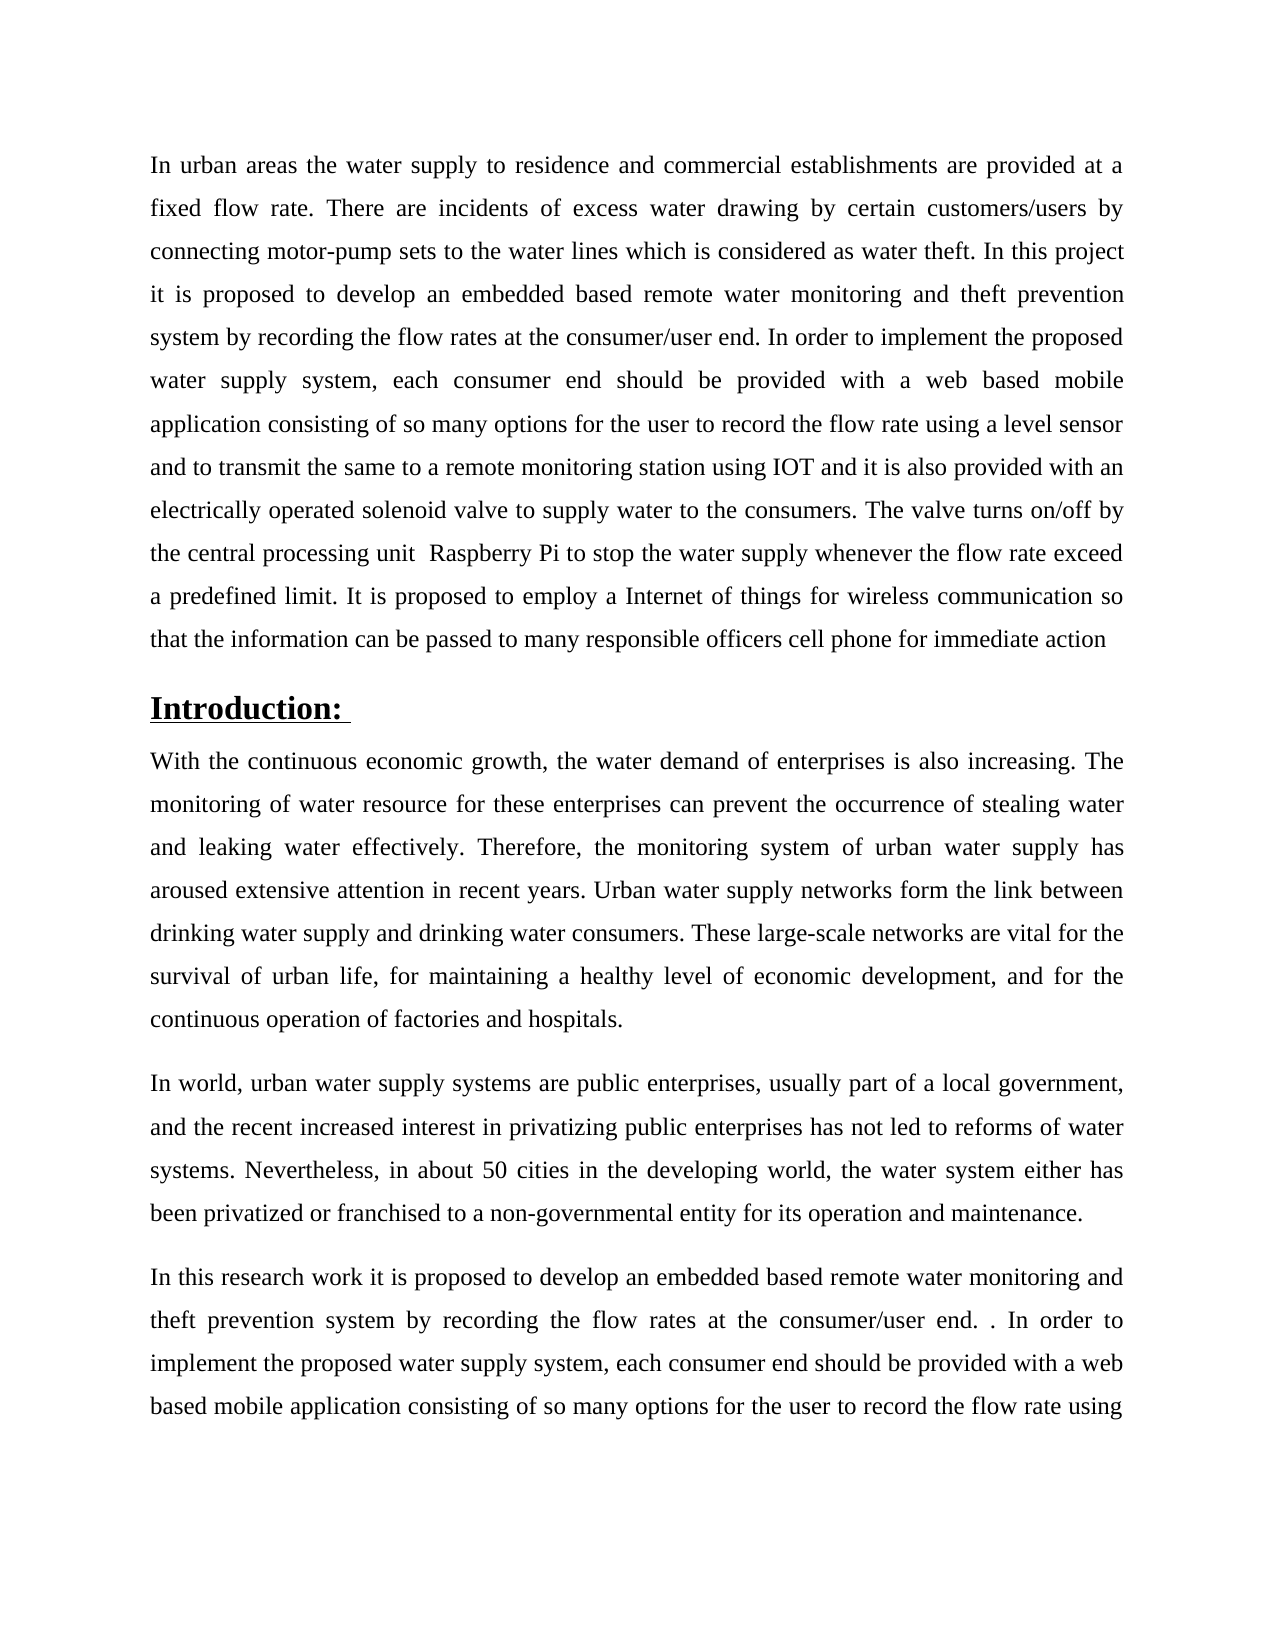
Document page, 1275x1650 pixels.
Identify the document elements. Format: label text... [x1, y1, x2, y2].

text With the continuous economic growth, the water demand of enterprises is also increasing. The monitoring of water resource for these enterprises can prevent the occurrence of stealing water and leaking water effectively. Therefore, the monitoring system of urban water supply has aroused extensive attention in recent years. Urban water supply networks form the link between drinking water supply and drinking water consumers. These large-scale networks are vital for the survival of urban life, for maintaining a healthy level of economic development, and for the continuous operation of factories and hospitals. [150, 746, 1125, 1033]
text Introduction: [150, 688, 1125, 727]
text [150, 1262, 1125, 1420]
text In world, urban water supply systems are public enterprises, usually part of a local government, and the recent increased interest in privatizing public enterprises has not led to reforms of water systems. Nevertheless, in about 50 cities in the developing world, the water system either has been privatized or franchised to a non-governmental entity for its operation and maintenance. [150, 1068, 1125, 1227]
text In urban areas the water supply to residence and commercial establishments are provided at a fixed flow rate. There are incidents of excess water drawing by certain customers/users by connecting motor-pump sets to the water lines which is considered as water theft. In this project it is proposed to develop an embedded based remote water monitoring and theft prevention system by recording the flow rates at the consumer/user end. In order to implement the proposed water supply system, each consumer end should be provided with a web based mobile application consisting of so many options for the user to record the flow rate using a level sensor and to transmit the same to a remote monitoring station using IOT and it is also provided with an electrically operated solenoid valve to supply water to the consumers. The valve turns on/off by the central processing unit Raspberry Pi to stop the water supply whenever the flow rate exceed a predefined limit. It is proposed to employ a Internet of things for wireless communication so that the information can be passed to many responsible officers cell phone for immediate action [150, 150, 1125, 653]
